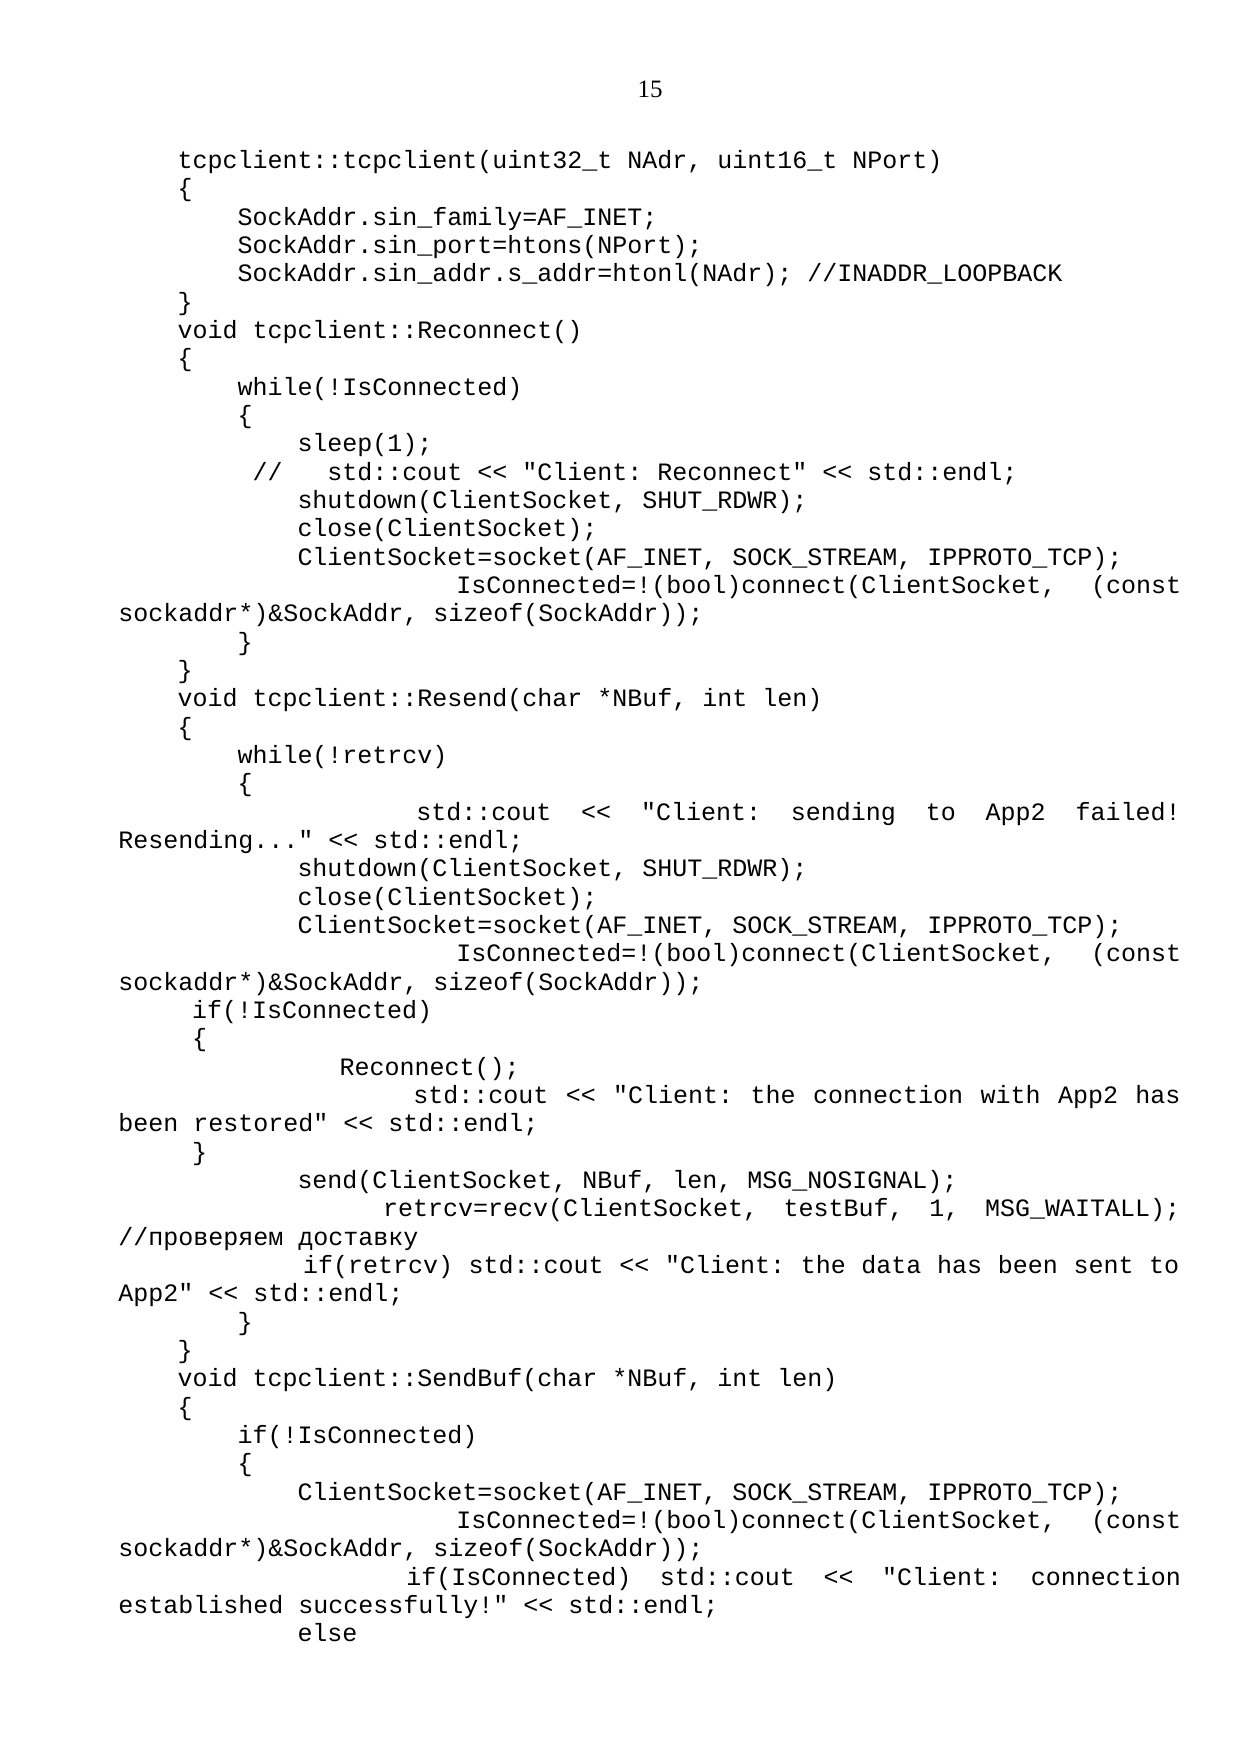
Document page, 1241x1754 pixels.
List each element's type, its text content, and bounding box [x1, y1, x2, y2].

text } [118, 1338, 1181, 1366]
text send(ClientSocket, NBuf, len, MSG_NOSIGNAL); [118, 1168, 1181, 1196]
text while(!retrcv) [118, 743, 1181, 771]
text { [118, 346, 1181, 374]
text } [118, 289, 1181, 318]
text IsConnected=!(bool)connect(ClientSocket, (const sockaddr*)&SockAddr, sizeof(SockAddr)); [118, 941, 1181, 998]
text Reconnect(); [118, 1054, 1181, 1083]
text while(!IsConnected) [118, 374, 1181, 403]
text retrcv=recv(ClientSocket, testBuf, 1, MSG_WAITALL); //проверяем доставку [118, 1196, 1181, 1253]
text if(IsConnected) std::cout << "Client: connection established successfully!" << std::endl; [118, 1564, 1181, 1621]
text { [118, 1026, 1181, 1054]
text shutdown(ClientSocket, SHUT_RDWR); [118, 856, 1181, 884]
text } [118, 1139, 1181, 1168]
text { [118, 1451, 1181, 1479]
text tcpclient::tcpclient(uint32_t NAdr, uint16_t NPort) [118, 148, 1181, 176]
text SockAddr.sin_family=AF_INET; [118, 204, 1181, 233]
text } [118, 658, 1181, 686]
text std::cout << "Client: sending to App2 failed! Resending..." << std::endl; [118, 799, 1181, 856]
text void tcpclient::Resend(char *NBuf, int len) [118, 686, 1181, 714]
text shutdown(ClientSocket, SHUT_RDWR); [118, 488, 1181, 516]
text else [118, 1621, 1181, 1649]
text // std::cout << "Client: Reconnect" << std::endl; [118, 459, 1181, 488]
text sleep(1); [118, 431, 1181, 459]
text IsConnected=!(bool)connect(ClientSocket, (const sockaddr*)&SockAddr, sizeof(SockAddr)); [118, 573, 1181, 629]
text close(ClientSocket); [118, 516, 1181, 544]
text close(ClientSocket); [118, 884, 1181, 913]
text ClientSocket=socket(AF_INET, SOCK_STREAM, IPPROTO_TCP); [118, 1479, 1181, 1508]
text } [118, 629, 1181, 658]
text ClientSocket=socket(AF_INET, SOCK_STREAM, IPPROTO_TCP); [118, 913, 1181, 941]
text } [118, 1309, 1181, 1338]
text { [118, 403, 1181, 431]
text { [118, 714, 1181, 743]
text SockAddr.sin_addr.s_addr=htonl(NAdr); //INADDR_LOOPBACK [118, 261, 1181, 289]
text void tcpclient::Reconnect() [118, 318, 1181, 346]
text std::cout << "Client: the connection with App2 has been restored" << std::endl; [118, 1083, 1181, 1139]
text if(retrcv) std::cout << "Client: the data has been sent to App2" << std::endl; [118, 1253, 1181, 1309]
text if(!IsConnected) [118, 998, 1181, 1026]
text if(!IsConnected) [118, 1423, 1181, 1451]
text IsConnected=!(bool)connect(ClientSocket, (const sockaddr*)&SockAddr, sizeof(SockAddr)); [118, 1508, 1181, 1564]
text SockAddr.sin_port=htons(NPort); [118, 233, 1181, 261]
text { [118, 176, 1181, 204]
text { [118, 771, 1181, 799]
text { [118, 1394, 1181, 1423]
text ClientSocket=socket(AF_INET, SOCK_STREAM, IPPROTO_TCP); [118, 544, 1181, 573]
text void tcpclient::SendBuf(char *NBuf, int len) [118, 1366, 1181, 1394]
